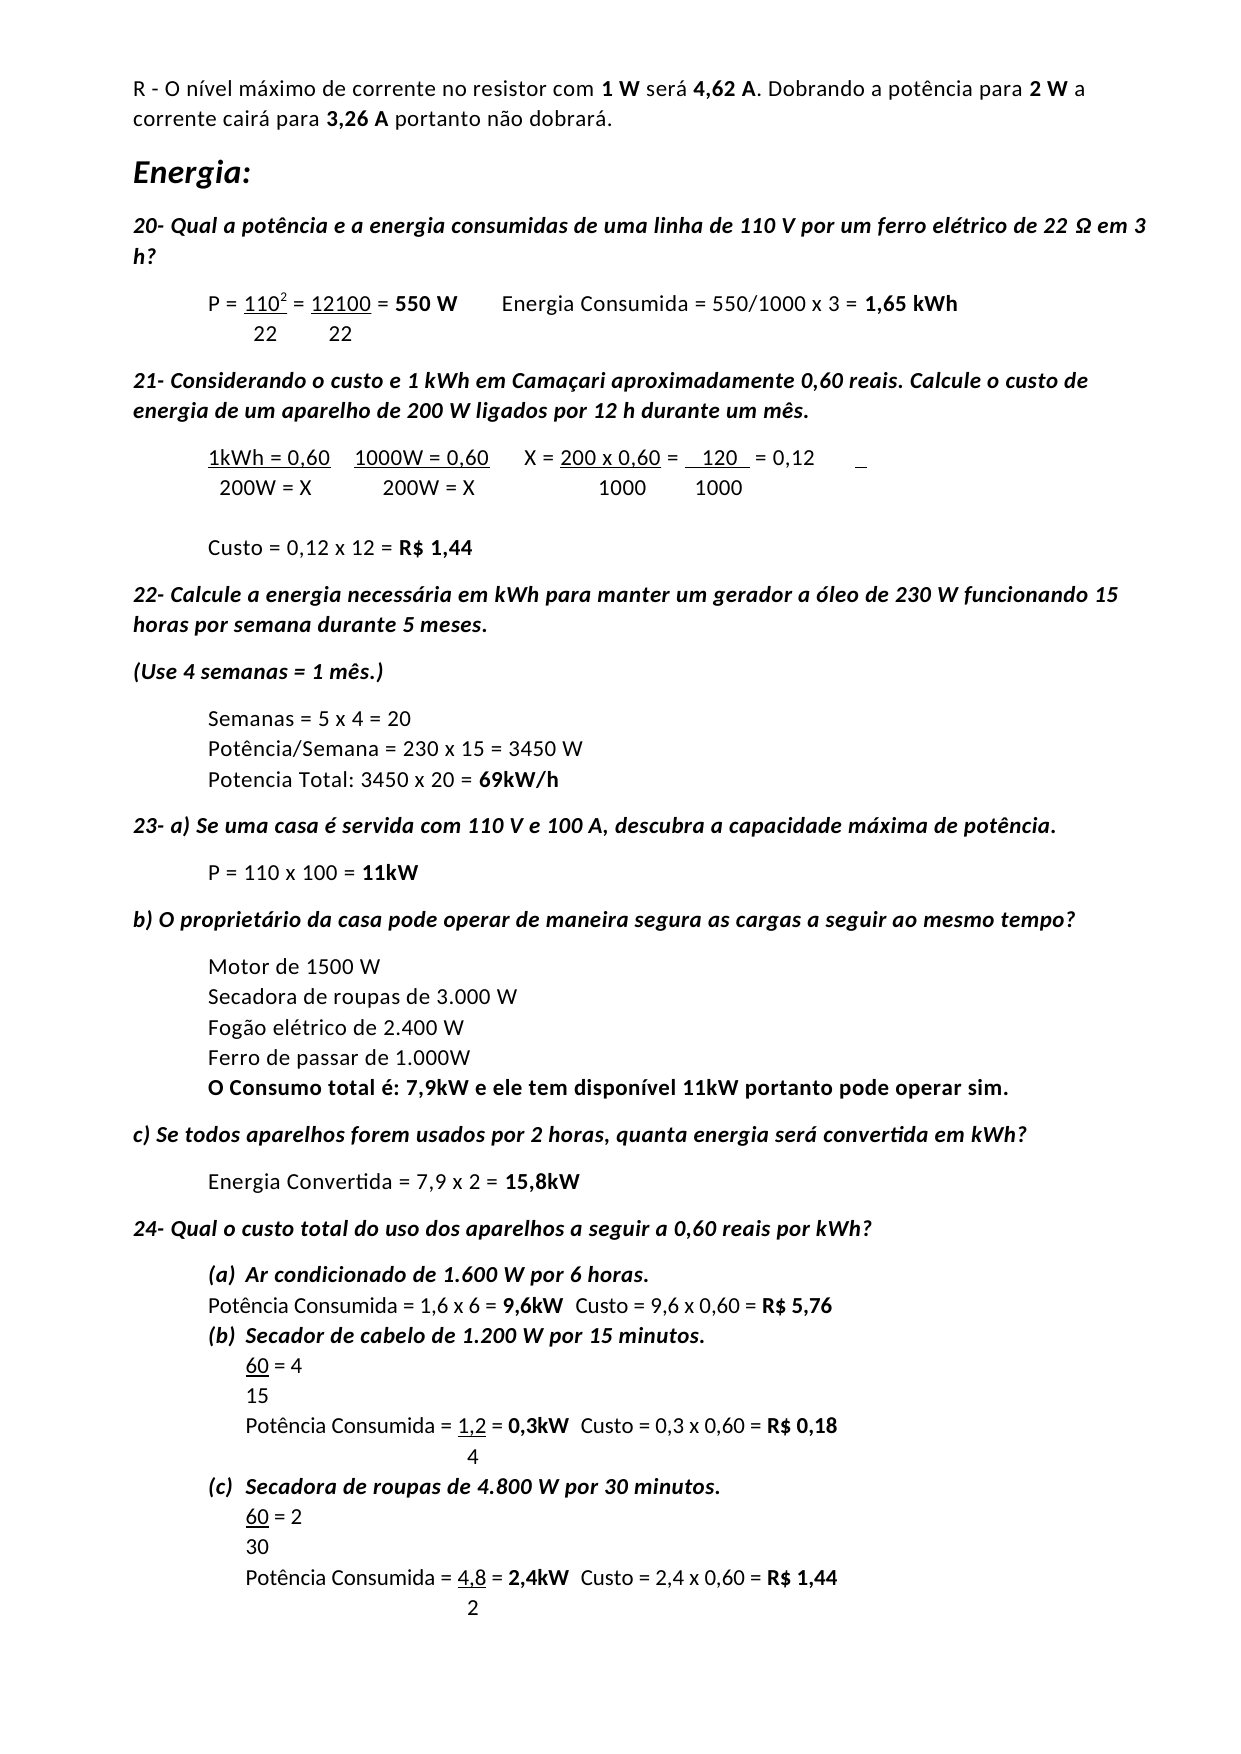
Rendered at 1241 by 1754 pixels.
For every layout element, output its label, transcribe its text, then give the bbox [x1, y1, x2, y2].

list 60 = 4 [245, 1351, 1152, 1379]
text 20- Qual a potência e a energia consumidas de uma linha de 110 V por um ferro elétrico de 22 Ω em 3 h? [133, 212, 1152, 270]
list Potência Consumida = 1,6 x 6 = 9,6kW Custo = 9,6 x 0,60 = R$ 5,76 [208, 1291, 1152, 1319]
list Ferro de passar de 1.000W [208, 1043, 1152, 1071]
list Potência Consumida = 1,2 = 0,3kW Custo = 0,3 x 0,60 = R$ 0,18 [245, 1412, 1152, 1439]
text (Use 4 semanas = 1 mês.) [133, 657, 1152, 685]
list Custo = 0,12 x 12 = R$ 1,44 [208, 533, 1152, 561]
text b) O proprietário da casa pode operar de maneira segura as cargas a seguir ao mesmo tempo? [133, 905, 1152, 933]
list Secador de cabelo de 1.200 W por 15 minutos. [208, 1321, 1152, 1349]
text Energia: [133, 151, 1152, 192]
list Energia Convertida = 7,9 x 2 = 15,8kW [208, 1167, 1152, 1195]
text c) Se todos aparelhos forem usados por 2 horas, quanta energia será convertida em kWh? [133, 1120, 1152, 1148]
list 200W = X 200W = X 1000 1000 [208, 473, 1152, 501]
text 21- Considerando o custo e 1 kWh em Camaçari aproximadamente 0,60 reais. Calcule o custo de energia de um aparelho de 200 W ligados por 12 h durante um mês. [133, 366, 1152, 424]
list 60 = 2 [245, 1502, 1152, 1530]
list Semanas = 5 x 4 = 20 [208, 704, 1152, 732]
text 23- a) Se uma casa é servida com 110 V e 100 A, descubra a capacidade máxima de potência. [133, 812, 1152, 839]
list Motor de 1500 W [208, 952, 1152, 980]
list Ar condicionado de 1.600 W por 6 horas. [208, 1261, 1152, 1288]
list 1kWh = 0,60 1000W = 0,60 X = 200 x 0,60 = 120 = 0,12 [208, 443, 1152, 471]
list Potência Consumida = 4,8 = 2,4kW Custo = 2,4 x 0,60 = R$ 1,44 [245, 1563, 1152, 1591]
list 22 22 [208, 319, 1152, 347]
list Secadora de roupas de 3.000 W [208, 982, 1152, 1010]
list P = 110 x 100 = 11kW [208, 858, 1152, 886]
list Secadora de roupas de 4.800 W por 30 minutos. [208, 1472, 1152, 1500]
text 22- Calcule a energia necessária em kWh para manter um gerador a óleo de 230 W funcionando 15 horas por semana durante 5 meses. [133, 580, 1152, 638]
list O Consumo total é: 7,9kW e ele tem disponível 11kW portanto pode operar sim. [208, 1073, 1152, 1101]
list Fogão elétrico de 2.400 W [208, 1013, 1152, 1041]
list 2 [245, 1593, 1152, 1621]
text 24- Qual o custo total do uso dos aparelhos a seguir a 0,60 reais por kWh? [133, 1214, 1152, 1242]
list 30 [245, 1532, 1152, 1560]
list Potência/Semana = 230 x 15 = 3450 W [208, 734, 1152, 762]
list 15 [245, 1381, 1152, 1409]
list P = 1102 = 12100 = 550 W Energia Consumida = 550/1000 x 3 = 1,65 kWh [208, 289, 1152, 317]
text R - O nível máximo de corrente no resistor com 1 W será 4,62 A. Dobrando a potência para 2 W a corrente cairá para 3,26 A portanto não dobrará. [133, 74, 1152, 132]
list 4 [245, 1442, 1152, 1470]
list Potencia Total: 3450 x 20 = 69kW/h [208, 765, 1152, 793]
